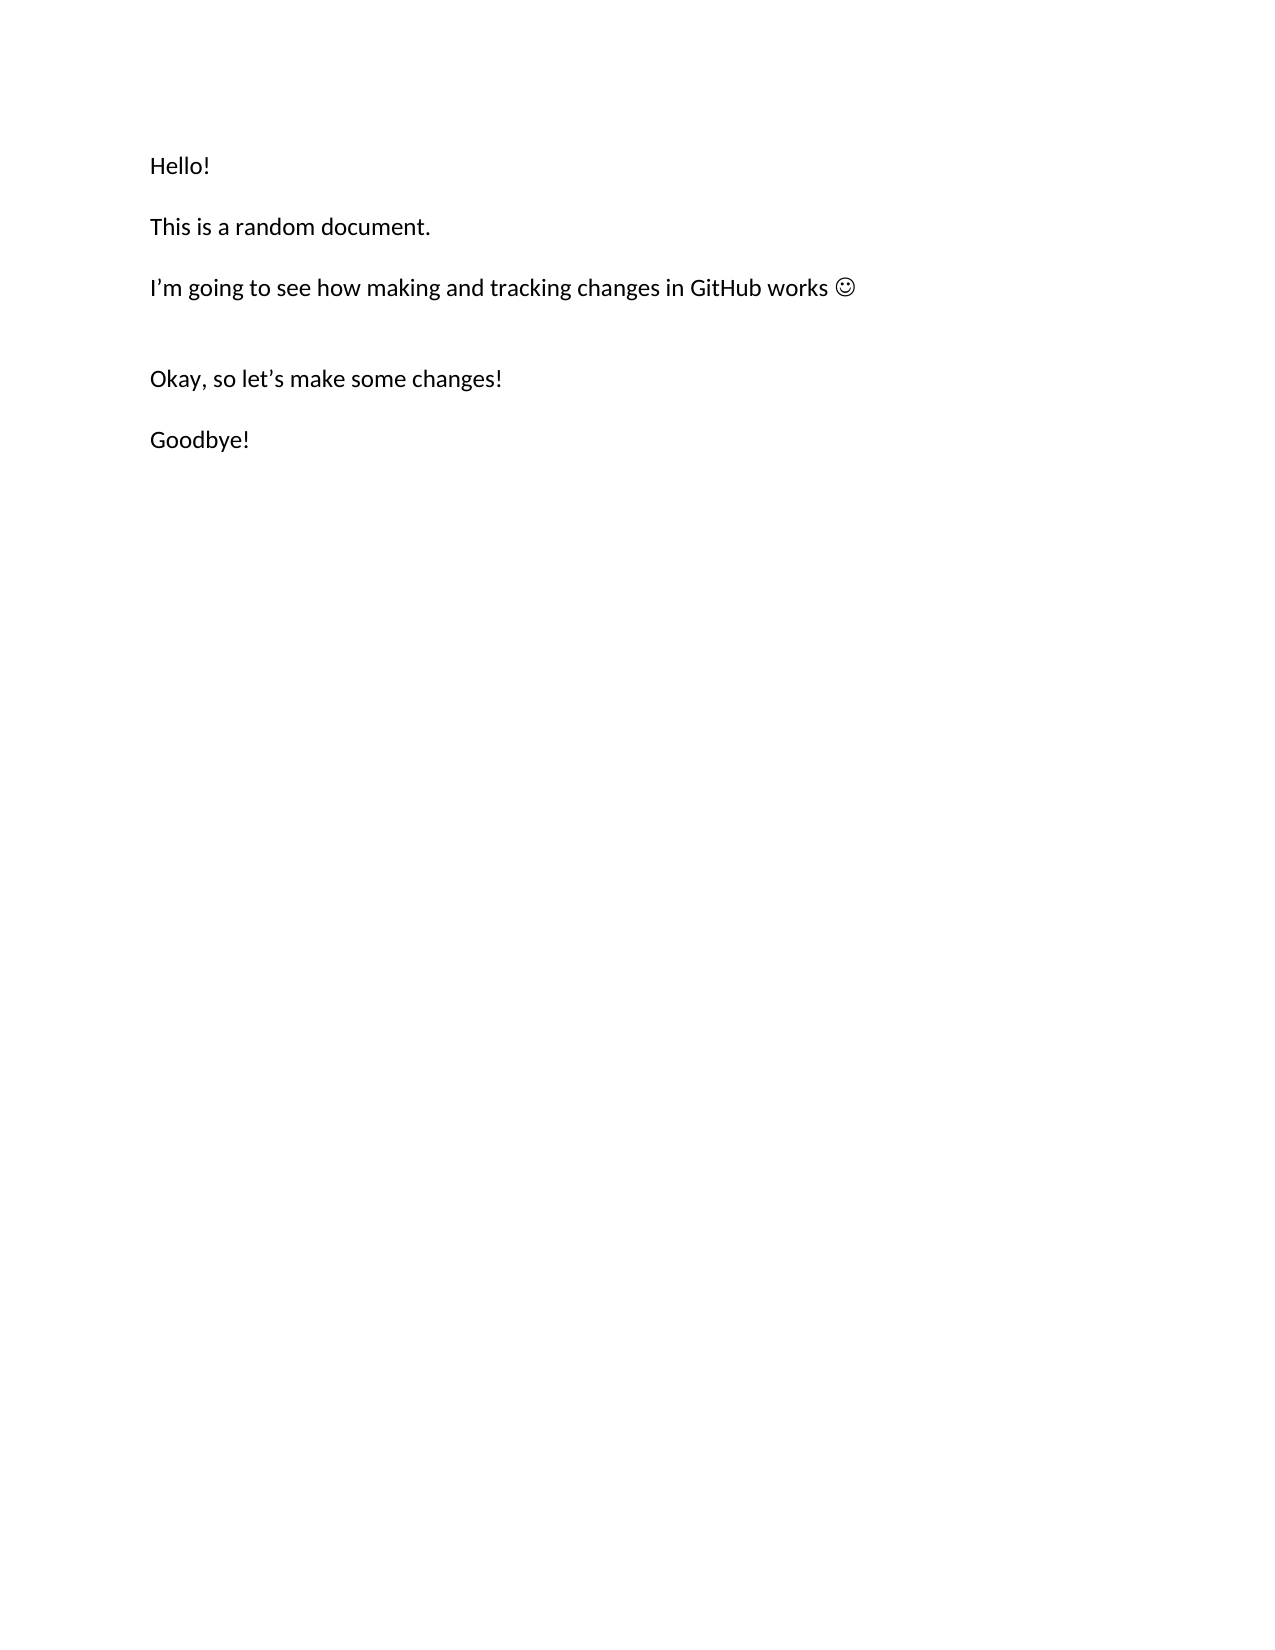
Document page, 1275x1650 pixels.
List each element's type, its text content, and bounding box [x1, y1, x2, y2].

text Hello! [150, 150, 1125, 181]
text I’m going to see how making and tracking changes in GitHub works [150, 272, 1125, 303]
text Goodbye! [150, 425, 1125, 455]
text Okay, so let’s make some changes! [150, 364, 1125, 394]
text This is a random document. [150, 211, 1125, 242]
